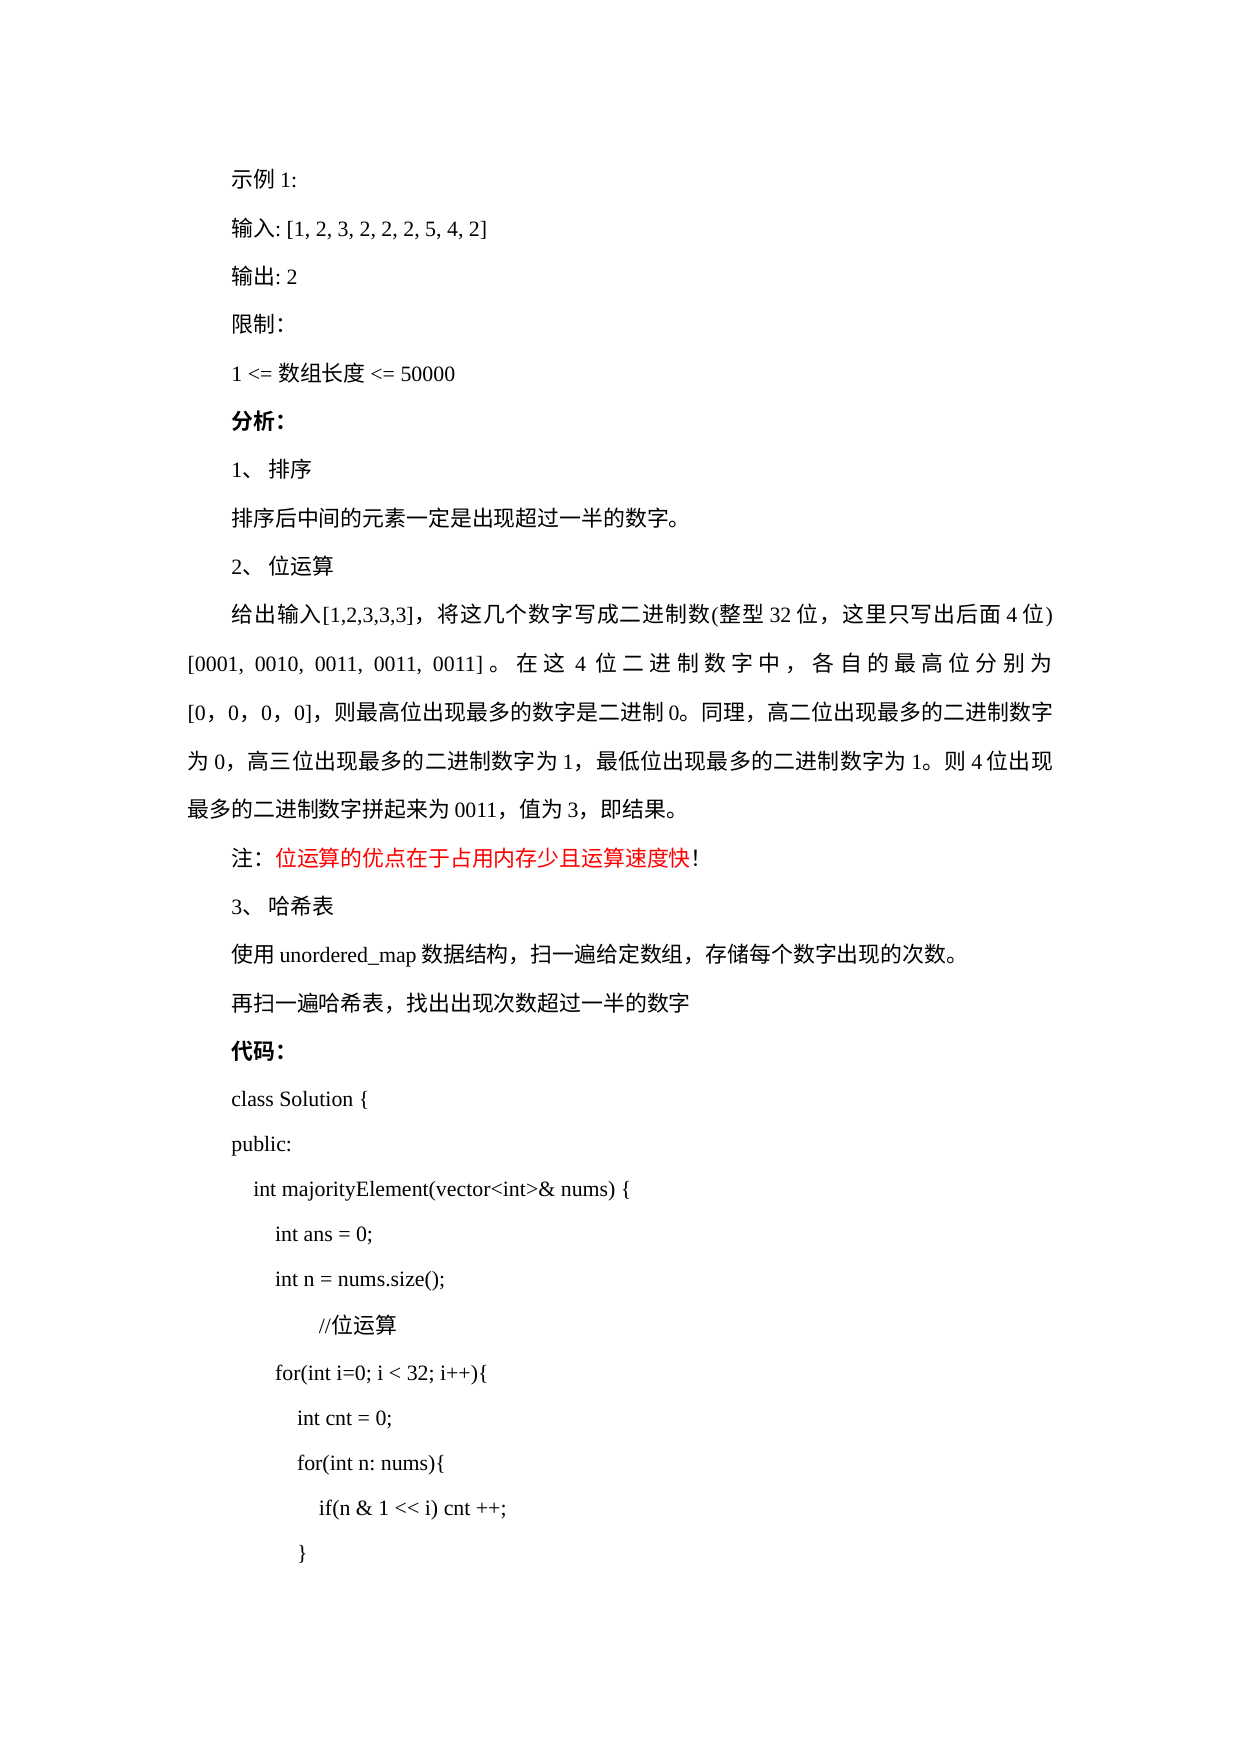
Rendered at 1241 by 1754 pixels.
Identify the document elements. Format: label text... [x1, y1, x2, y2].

text 给出输入[1,2,3,3,3]，将这几个数字写成二进制数(整型32位，这里只写出后面4位)[0001, 0010, 0011, 0011, 0011]。在这4位二进制数字中，各自的最高位分别为[0，0，0，0]，则最高位出现最多的数字是二进制0。同理，高二位出现最多的二进制数字为0，高三位出现最多的二进制数字为1，最低位出现最多的二进制数字为1。则4位出现最多的二进制数字拼起来为0011，值为3，即结果。 [187, 597, 1053, 824]
list 排序 [231, 452, 1053, 484]
text for(int n: nums){ [231, 1446, 1053, 1478]
text int cnt = 0; [231, 1401, 1053, 1433]
text public: [231, 1127, 1053, 1159]
text 输入: [1, 2, 3, 2, 2, 2, 5, 4, 2] [187, 210, 1053, 243]
text 再扫一遍哈希表，找出出现次数超过一半的数字 [187, 985, 1053, 1018]
list 哈希表 [231, 889, 1053, 921]
text class Solution { [231, 1082, 1053, 1114]
text } [231, 1536, 1053, 1569]
text int n = nums.size(); [231, 1262, 1053, 1295]
text 示例 1: [187, 162, 1053, 194]
text int majorityElement(vector<int>& nums) { [231, 1172, 1053, 1205]
text if(n & 1 << i) cnt ++; [231, 1491, 1053, 1524]
text 输出: 2 [187, 259, 1053, 291]
text //位运算 [231, 1307, 1053, 1340]
text int ans = 0; [231, 1217, 1053, 1250]
text 代码： [187, 1034, 1053, 1066]
list 位运算 [231, 549, 1053, 581]
text 排序后中间的元素一定是出现超过一半的数字。 [231, 500, 1053, 533]
text 限制： [187, 307, 1053, 339]
text 1 <= 数组长度 <= 50000 [187, 355, 1053, 388]
text 使用unordered_map数据结构，扫一遍给定数组，存储每个数字出现的次数。 [187, 937, 1053, 969]
text 注：位运算的优点在于占用内存少且运算速度快！ [187, 840, 1053, 873]
text 分析： [187, 404, 1053, 436]
text for(int i=0; i < 32; i++){ [231, 1356, 1053, 1388]
